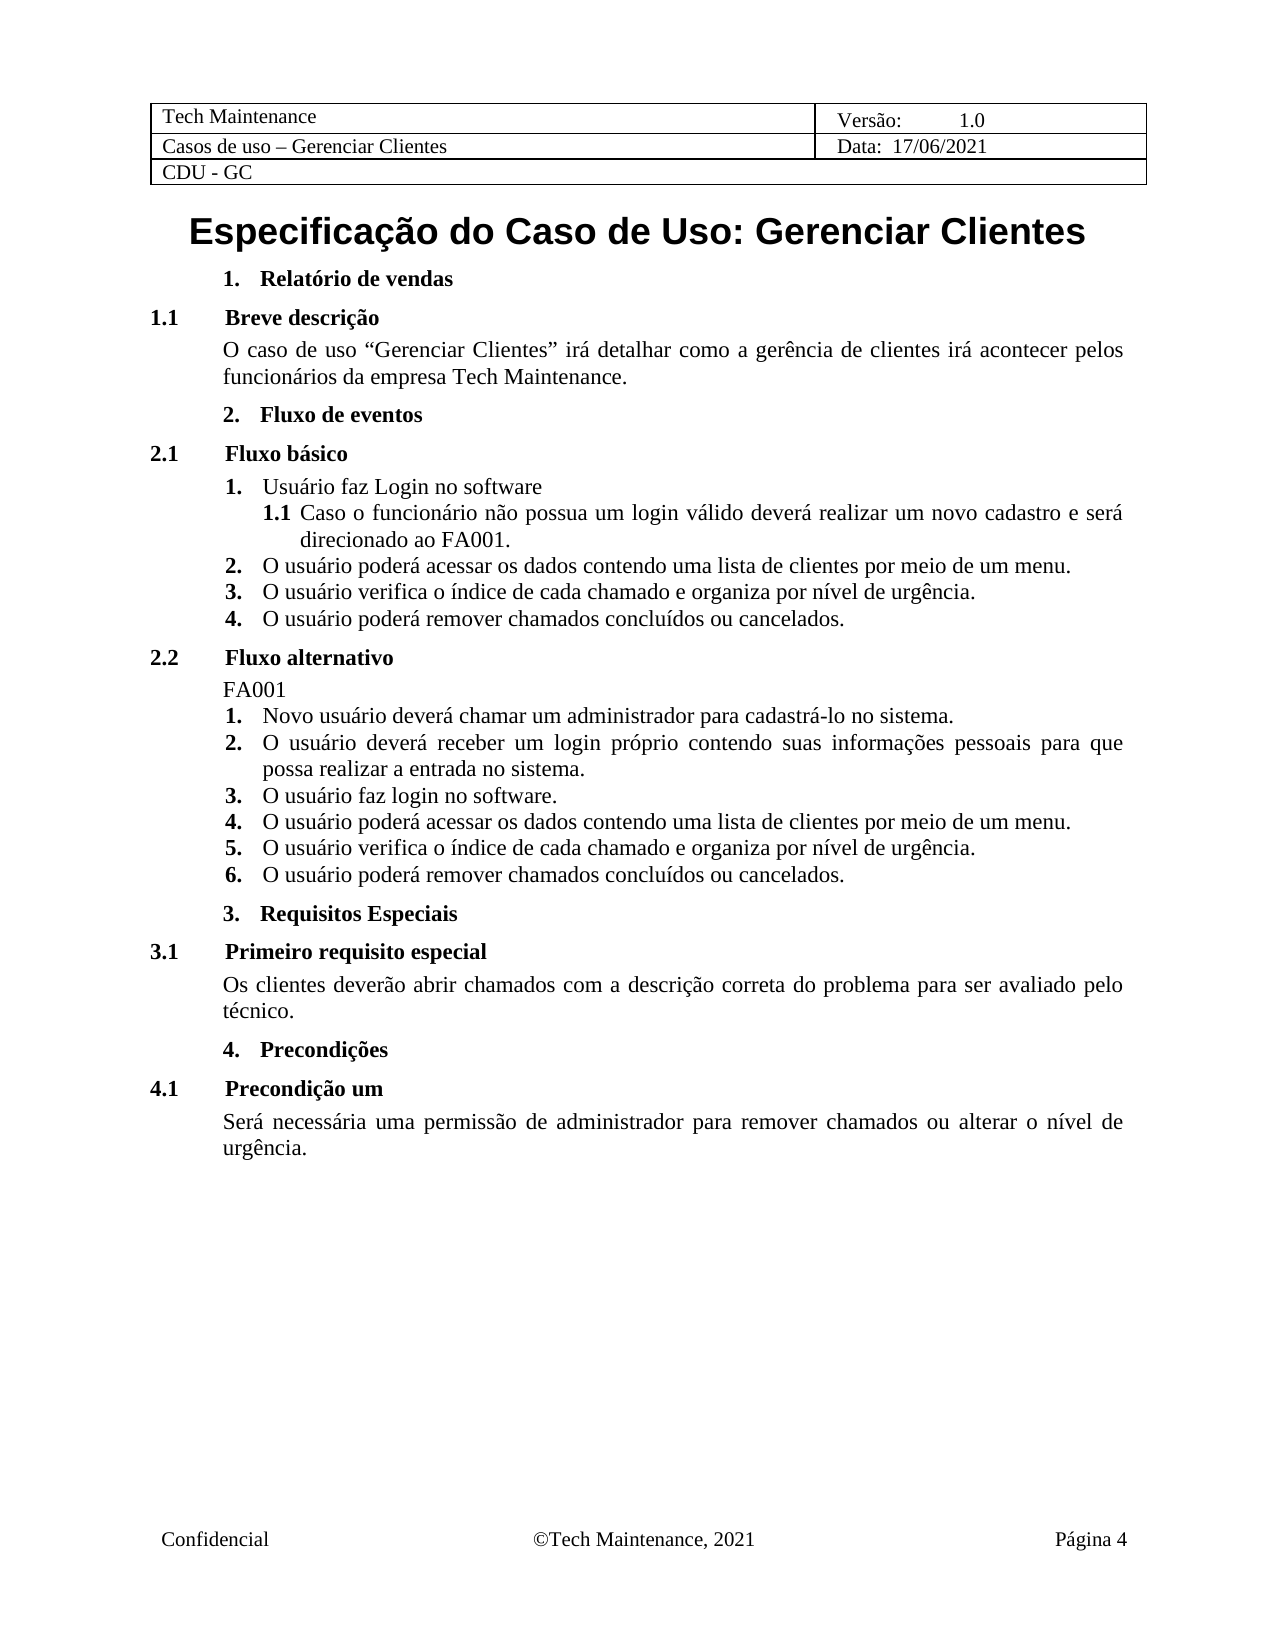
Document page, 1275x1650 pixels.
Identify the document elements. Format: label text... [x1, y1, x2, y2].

subtitle Requisitos Especiais [223, 899, 1125, 926]
subtitle Precondição um [150, 1075, 1125, 1101]
list O usuário deverá receber um login próprio contendo suas informações pessoais para que possa realizar a entrada no sistema. [225, 729, 1125, 782]
list O usuário faz login no software. [225, 782, 1125, 808]
list O usuário verifica o índice de cada chamado e organiza por nível de urgência. [225, 578, 1125, 605]
list Usuário faz Login no software [225, 473, 1125, 499]
text Será necessária uma permissão de administrador para remover chamados ou alterar o nível de urgência. [223, 1108, 1125, 1160]
subtitle Precondições [223, 1036, 1125, 1063]
list O usuário poderá remover chamados concluídos ou cancelados. [225, 861, 1125, 887]
subtitle Breve descrição [150, 304, 1125, 330]
list Caso o funcionário não possua um login válido deverá realizar um novo cadastro e será direcionado ao FA001. [262, 499, 1125, 552]
title Especificação do Caso de Uso: Gerenciar Clientes [150, 209, 1125, 252]
subtitle Fluxo alternativo [150, 644, 1125, 670]
subtitle Fluxo de eventos [223, 402, 1125, 428]
text O caso de uso “Gerenciar Clientes” irá detalhar como a gerência de clientes irá acontecer pelos funcionários da empresa Tech Maintenance. [223, 336, 1125, 389]
text FA001 [223, 676, 1125, 703]
subtitle Fluxo básico [150, 440, 1125, 467]
text Os clientes deverão abrir chamados com a descrição correta do problema para ser avaliado pelo técnico. [223, 971, 1125, 1024]
subtitle Primeiro requisito especial [150, 938, 1125, 965]
list O usuário poderá acessar os dados contendo uma lista de clientes por meio de um menu. [225, 552, 1125, 578]
list O usuário poderá remover chamados concluídos ou cancelados. [225, 605, 1125, 631]
list O usuário verifica o índice de cada chamado e organiza por nível de urgência. [225, 834, 1125, 861]
list O usuário poderá acessar os dados contendo uma lista de clientes por meio de um menu. [225, 808, 1125, 834]
list Novo usuário deverá chamar um administrador para cadastrá-lo no sistema. [225, 703, 1125, 729]
subtitle Relatório de vendas [223, 265, 1125, 291]
